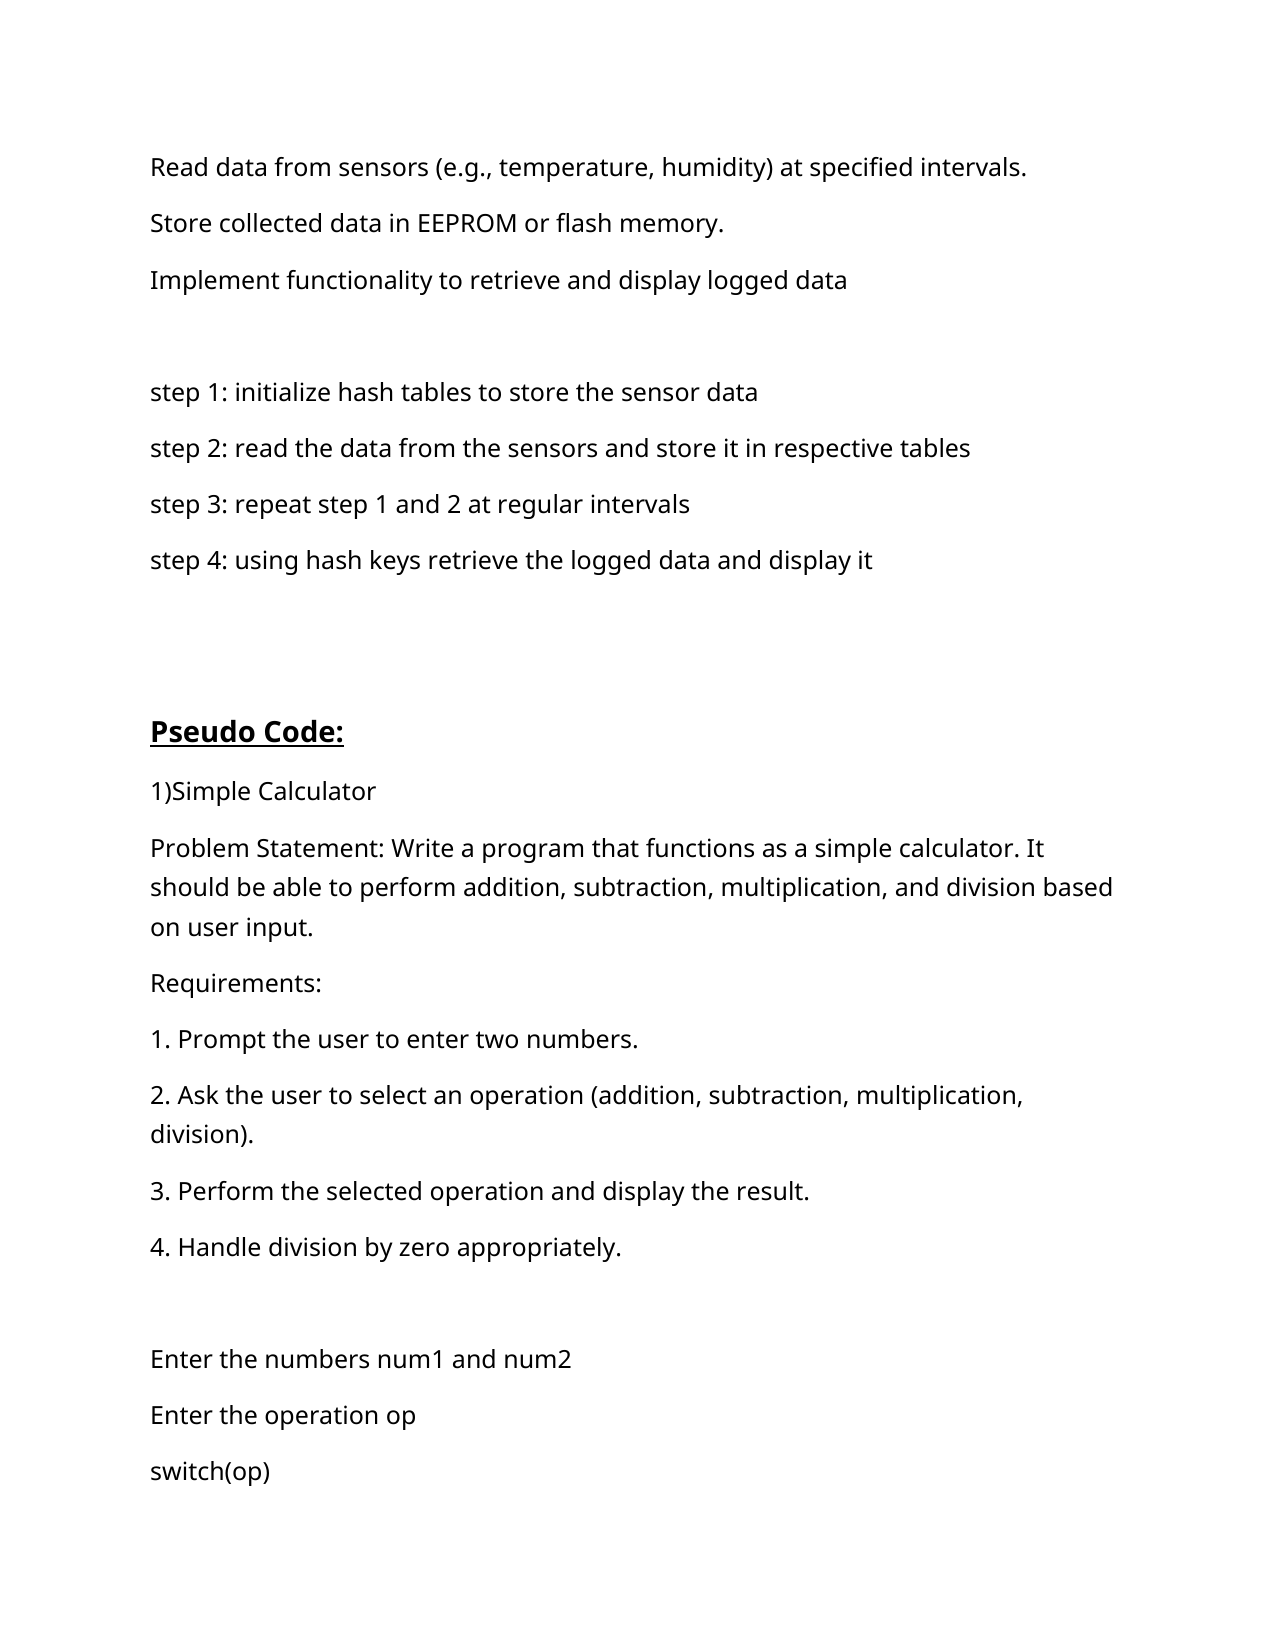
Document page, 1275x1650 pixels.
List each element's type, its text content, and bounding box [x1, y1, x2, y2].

text Enter the numbers num1 and num2 [150, 1342, 1125, 1376]
text step 4: using hash keys retrieve the logged data and display it [150, 543, 1125, 577]
text Problem Statement: Write a program that functions as a simple calculator. It should be able to perform addition, subtraction, multiplication, and division based on user input. [150, 830, 1125, 943]
text Pseudo Code: [150, 711, 1125, 751]
text Implement functionality to retrieve and display logged data [150, 262, 1125, 296]
text 4. Handle division by zero appropriately. [150, 1229, 1125, 1263]
text 1)Simple Calculator [150, 774, 1125, 808]
text 3. Perform the selected operation and display the result. [150, 1173, 1125, 1207]
text step 3: repeat step 1 and 2 at regular intervals [150, 487, 1125, 521]
text Store collected data in EEPROM or flash memory. [150, 206, 1125, 240]
text Read data from sensors (e.g., temperature, humidity) at specified intervals. [150, 150, 1125, 184]
text switch(op) [150, 1454, 1125, 1488]
text 2. Ask the user to select an operation (addition, subtraction, multiplication, division). [150, 1078, 1125, 1151]
text step 2: read the data from the sensors and store it in respective tables [150, 431, 1125, 465]
text step 1: initialize hash tables to store the sensor data [150, 374, 1125, 409]
text 1. Prompt the user to enter two numbers. [150, 1021, 1125, 1056]
text Enter the operation op [150, 1398, 1125, 1432]
text Requirements: [150, 965, 1125, 999]
